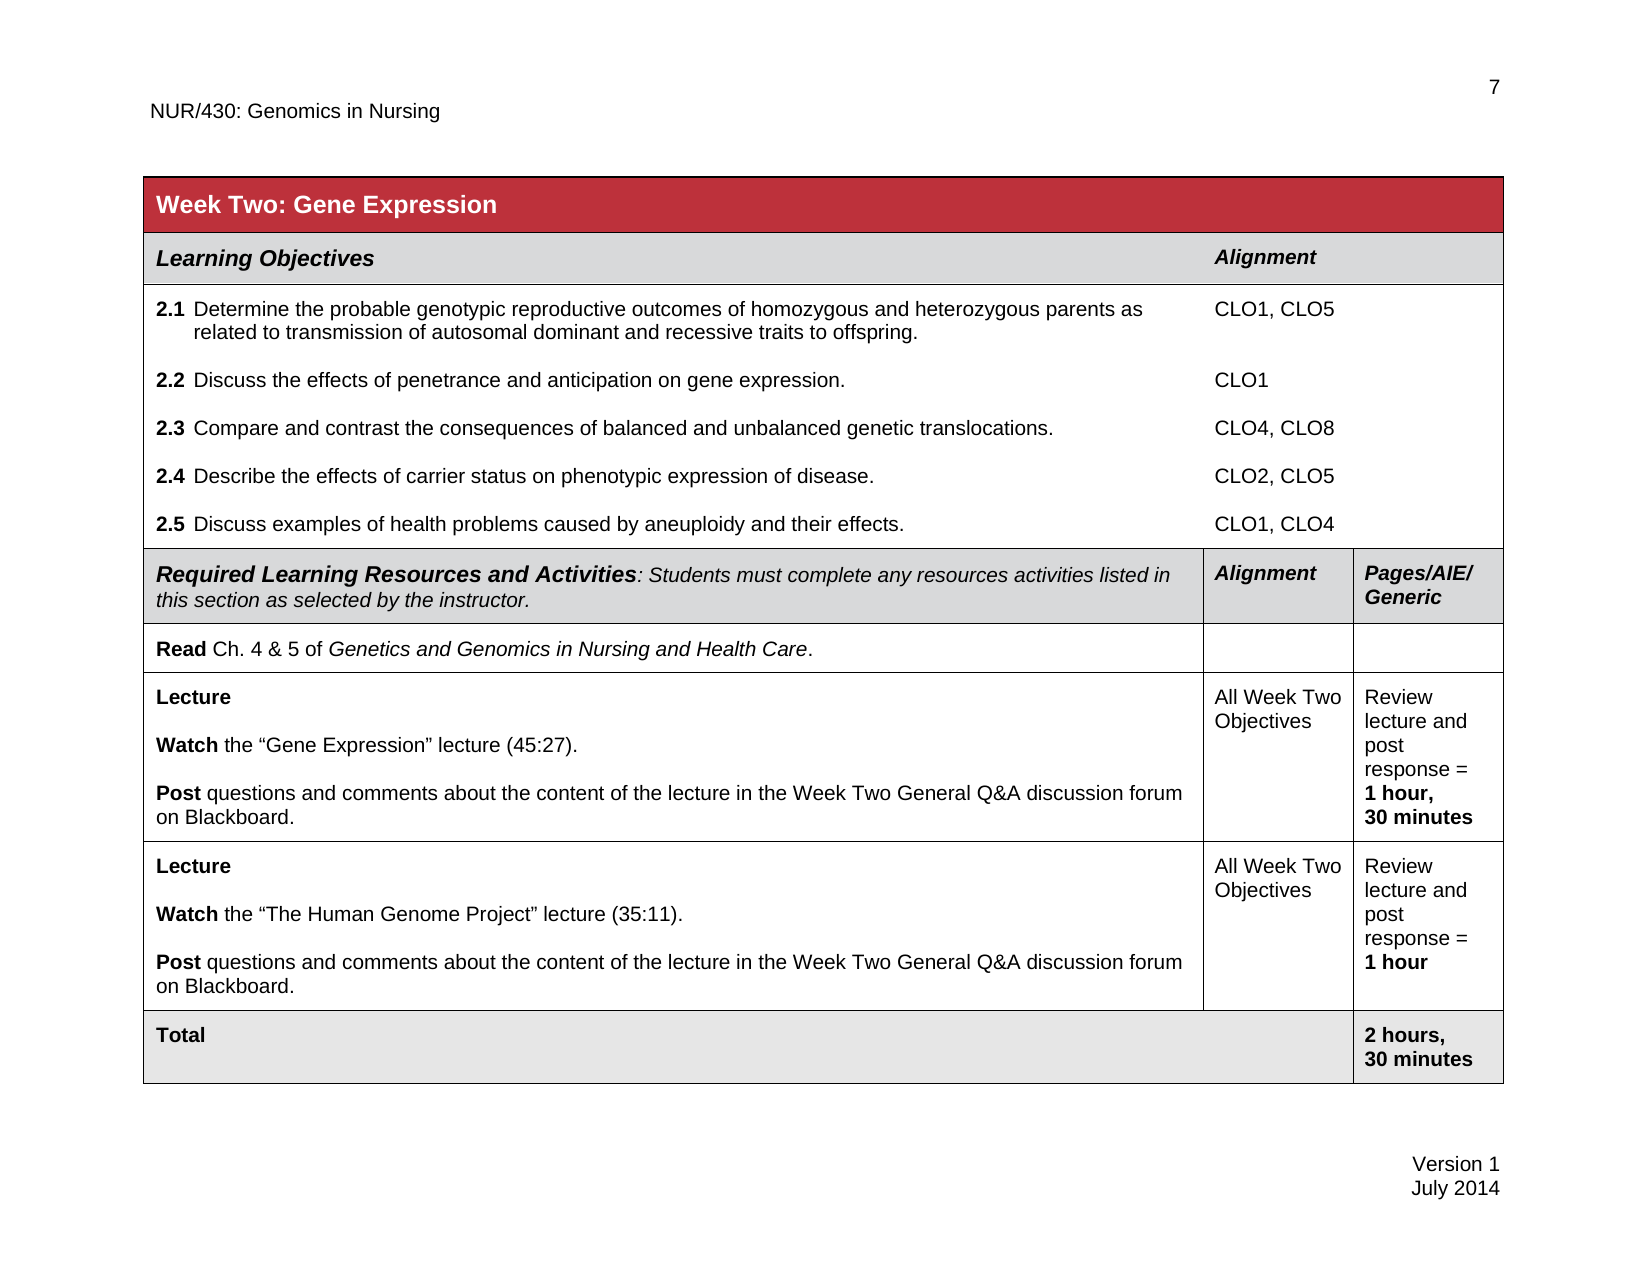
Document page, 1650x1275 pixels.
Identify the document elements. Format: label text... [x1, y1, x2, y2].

table_cell Discuss examples of health problems caused by aneuploidy and their effects. [144, 500, 1203, 548]
table_cell 2 hours, 30 minutes [1354, 1011, 1503, 1083]
table_cell CLO1 [1203, 356, 1503, 404]
table_header [1203, 178, 1353, 232]
table_cell Pages/AIE/ Generic [1354, 549, 1503, 623]
table_cell CLO4, CLO8 [1203, 404, 1503, 452]
table_cell Compare and contrast the consequences of balanced and unbalanced genetic translocations. [144, 404, 1203, 452]
table_cell [1204, 624, 1353, 672]
table_cell CLO1, CLO5 [1203, 285, 1503, 356]
table_cell Lecture Watch the “Gene Expression” lecture (45:27). Post questions and comments about the content of the lecture in the Week Two General Q&A discussion forum on Blackboard. [144, 673, 1203, 841]
table_cell Determine the probable genotypic reproductive outcomes of homozygous and heterozygous parents as related to transmission of autosomal dominant and recessive traits to offspring. [144, 285, 1203, 356]
table_cell Read Ch. 4 & 5 of Genetics and Genomics in Nursing and Health Care. [144, 624, 1203, 672]
table_cell [294, 1011, 1203, 1083]
table_cell Describe the effects of carrier status on phenotypic expression of disease. [144, 452, 1203, 500]
table_cell Lecture Watch the “The Human Genome Project” lecture (35:11). Post questions and comments about the content of the lecture in the Week Two General Q&A discussion forum on Blackboard. [144, 842, 1203, 1010]
table_cell Learning Objectives [144, 233, 1203, 283]
table_cell CLO1, CLO4 [1203, 500, 1503, 548]
table_cell All Week Two Objectives [1204, 842, 1353, 1010]
table_cell Discuss the effects of penetrance and anticipation on gene expression. [144, 356, 1203, 404]
table_cell Alignment [1204, 549, 1353, 623]
table_cell CLO2, CLO5 [1203, 452, 1503, 500]
table_cell Required Learning Resources and Activities: Students must complete any resources activities listed in this section as selected by the instructor. [144, 549, 1203, 623]
table_cell Review lecture and post response = 1 hour [1354, 842, 1503, 1010]
table_cell [1203, 1011, 1353, 1083]
table_cell [1354, 624, 1503, 672]
table_cell Review lecture and post response = 1 hour, 30 minutes [1354, 673, 1503, 841]
table_header [1353, 178, 1503, 232]
table_header Week Two: Gene Expression [144, 178, 1203, 232]
table_cell Alignment [1203, 233, 1503, 283]
table_cell All Week Two Objectives [1204, 673, 1353, 841]
table_cell Total [144, 1011, 294, 1083]
